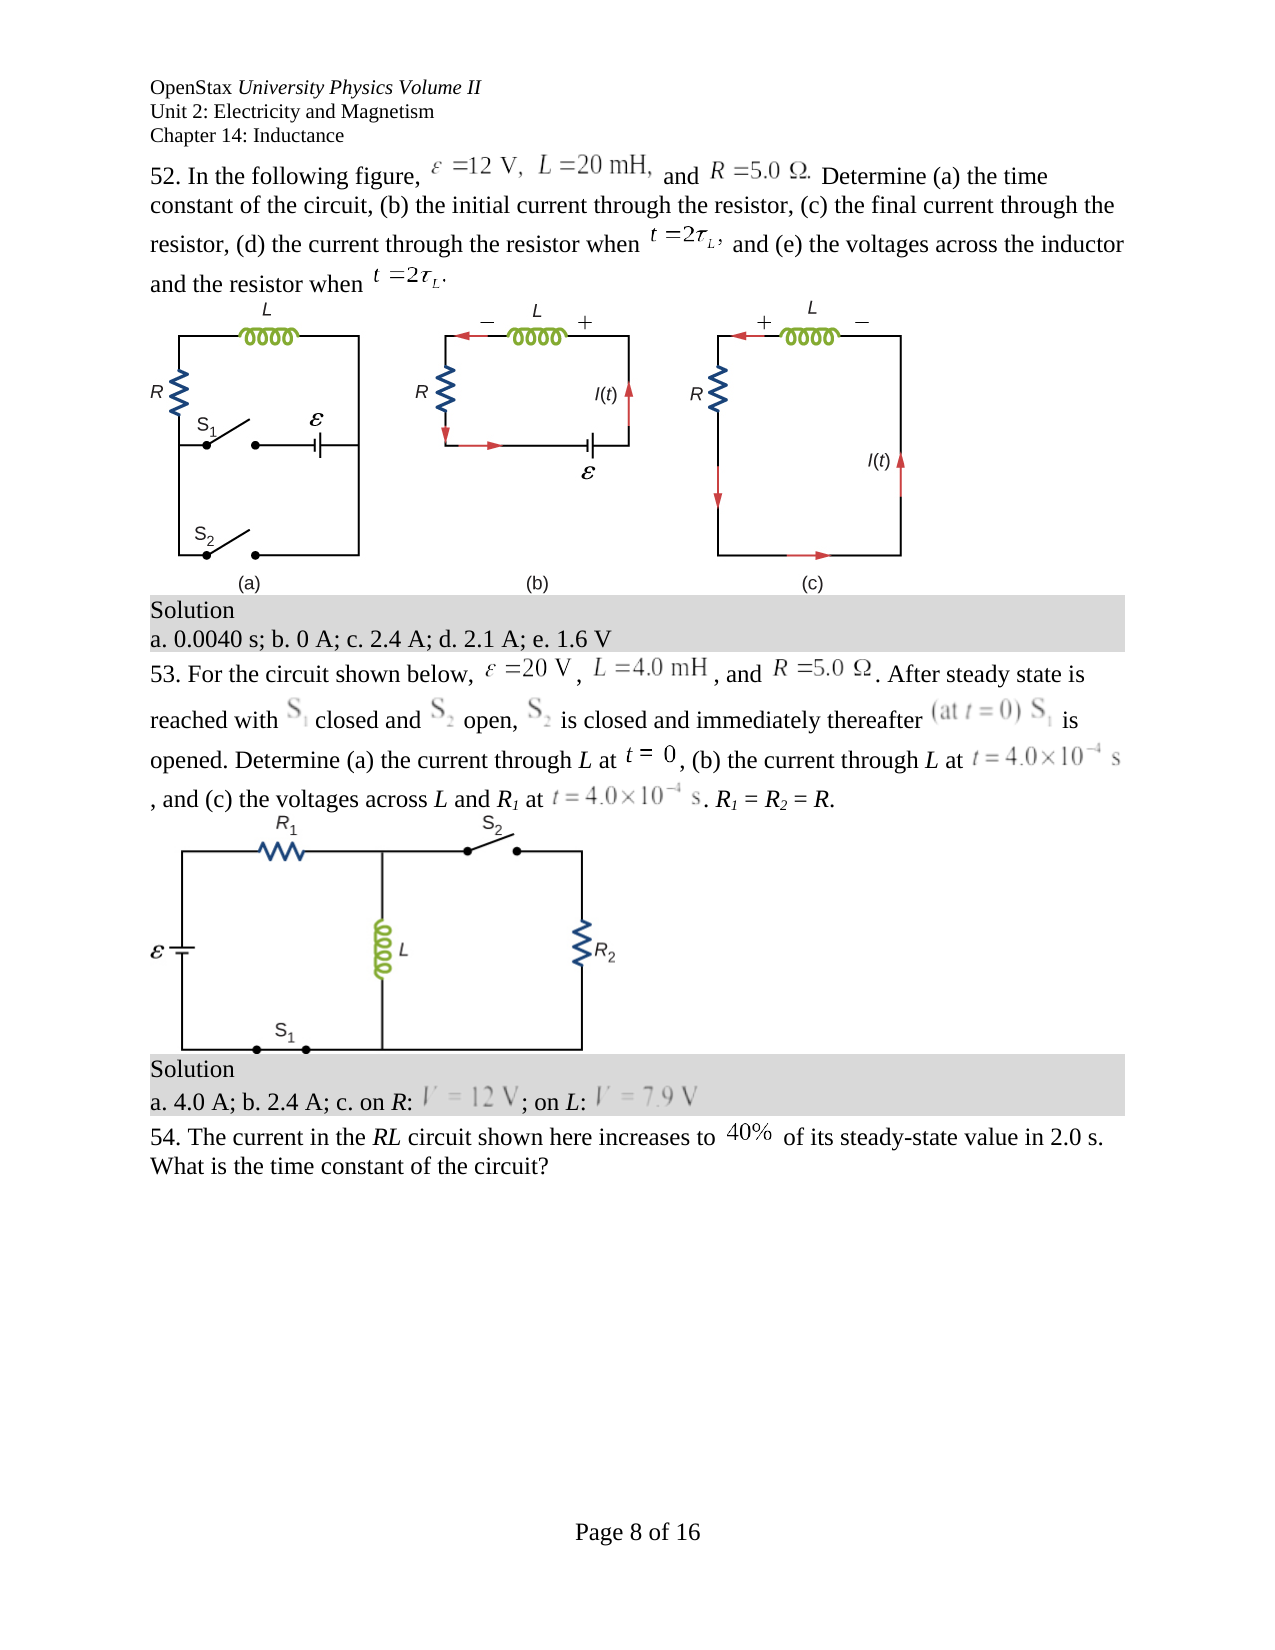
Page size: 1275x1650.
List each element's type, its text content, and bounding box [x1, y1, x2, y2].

text Solution [150, 1054, 1125, 1083]
text a. 4.0 A; b. 2.4 A; c. on R: ; on L: [150, 1083, 1125, 1116]
text Solution [150, 595, 1125, 624]
list The current in the RL circuit shown here increases to of its steady-state value in 2.0 s. What is the time constant of the circuit? [150, 1116, 1125, 1180]
picture [150, 813, 616, 1054]
list For the circuit shown below, , , and . After steady state is reached with closed and open, is closed and immediately thereafter is opened. Determine (a) the current through L at , (b) the current through L at , and (c) the voltages across L and R1 at . R1 = R2 = R. [150, 652, 1125, 813]
text a. 0.0040 s; b. 0 A; c. 2.4 A; d. 2.1 A; e. 1.6 V [150, 624, 1125, 652]
list In the following figure, and Determine (a) the time constant of the circuit, (b) the initial current through the resistor, (c) the final current through the resistor, (d) the current through the resistor when and (e) the voltages across the inductor and the resistor when [150, 150, 1125, 298]
picture [150, 298, 905, 595]
